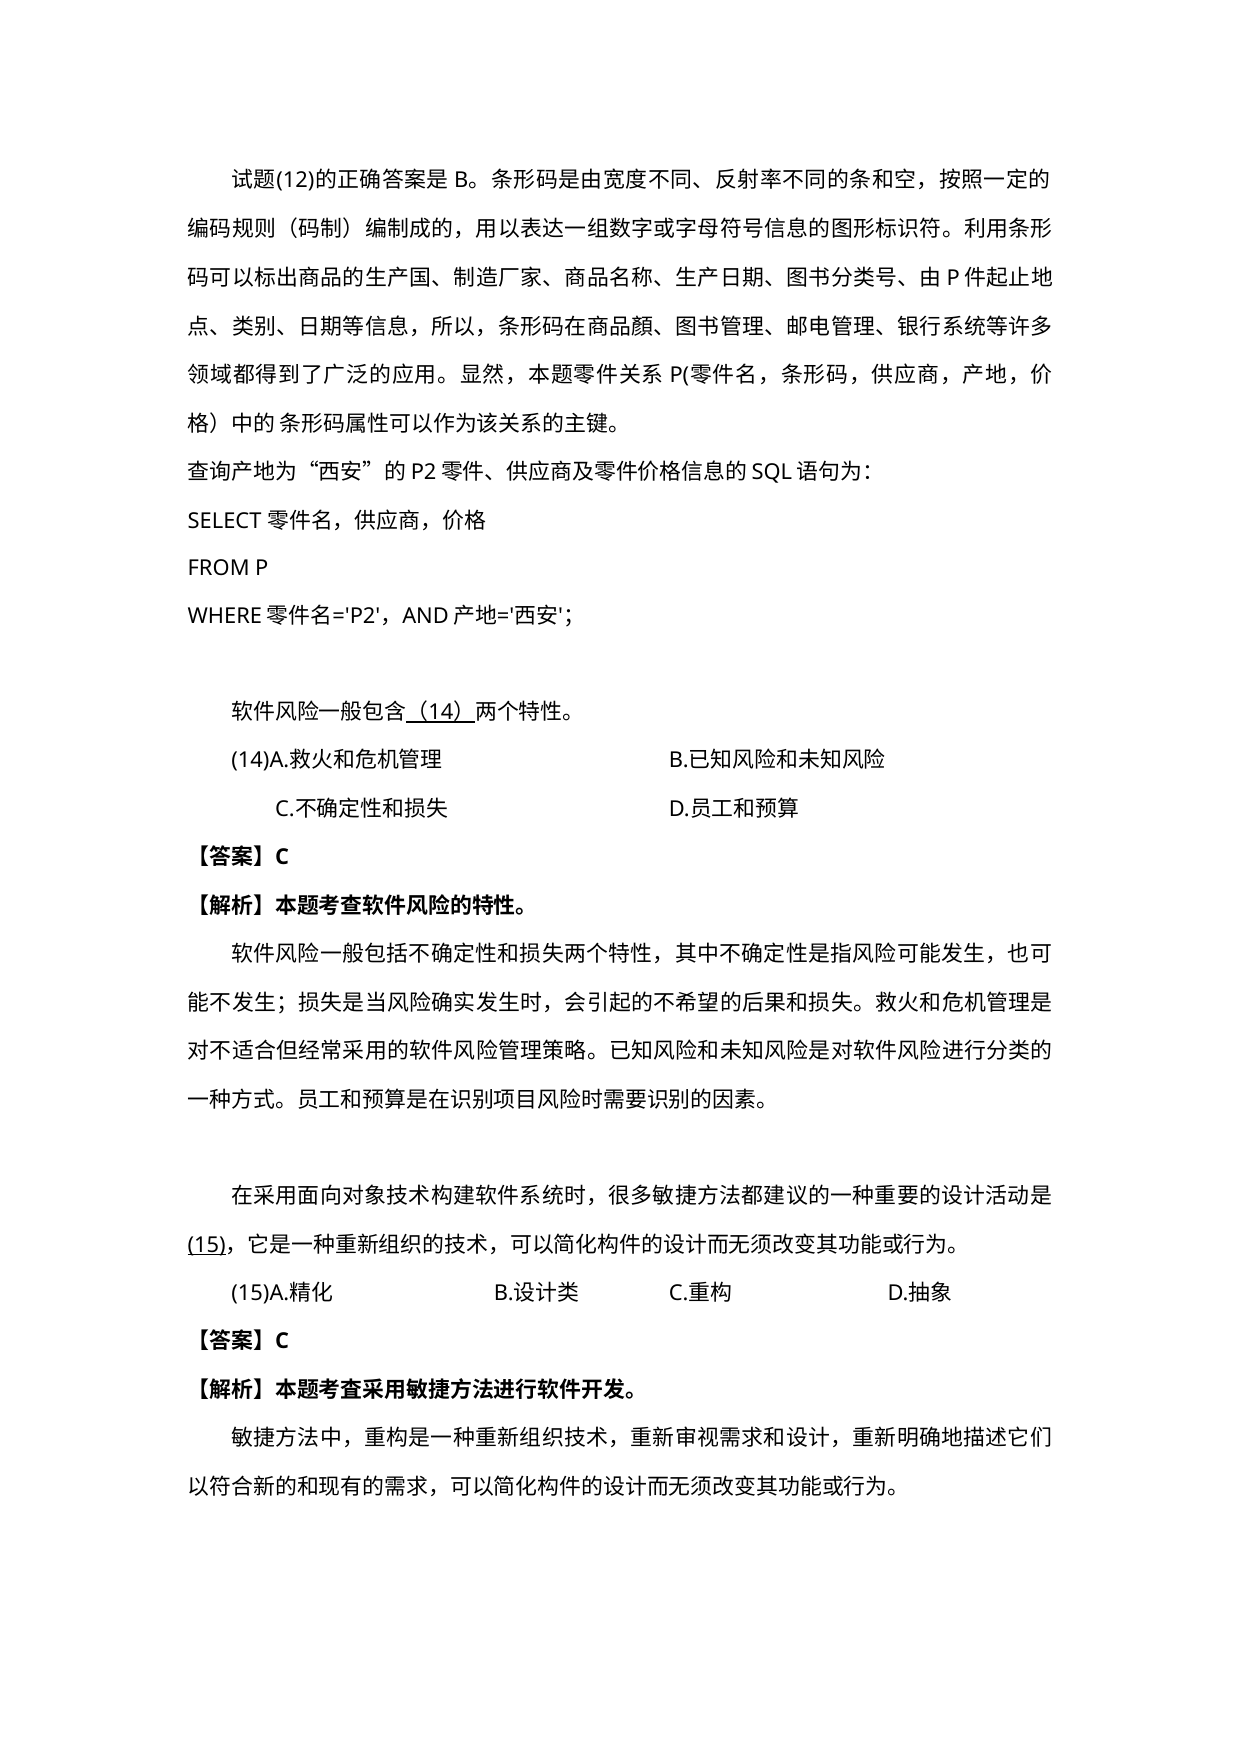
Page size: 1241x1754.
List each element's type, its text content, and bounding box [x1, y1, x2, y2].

text 查询产地为“西安”的P2零件、供应商及零件价格信息的SQL语句为： [187, 454, 1053, 487]
text 敏捷方法中，重构是一种重新组织技术，重新审视需求和设计，重新明确地描述它们以符合新的和现有的需求，可以简化构件的设计而无须改变其功能或行为。 [187, 1419, 1053, 1501]
text 软件风险一般包括不确定性和损失两个特性，其中不确定性是指风险可能发生，也可能不发生；损失是当风险确实发生时，会引起的不希望的后果和损失。救火和危机管理是对不适合但经常采用的软件风险管理策略。已知风险和未知风险是对软件风险进行分类的一种方式。员工和预算是在识别项目风险时需要识别的因素。 [187, 936, 1053, 1114]
text WHERE零件名='P2'，AND产地='西安'； [187, 598, 1053, 631]
text FROM P [187, 551, 1053, 583]
text 在采用面向对象技术构建软件系统时，很多敏捷方法都建议的一种重要的设计活动是(15)，它是一种重新组织的技术，可以简化构件的设计而无须改变其功能或行为。 [187, 1177, 1053, 1259]
text (14)A.救火和危机管理 B.已知风险和未知风险 [187, 742, 1053, 775]
text 【答案】C [187, 1323, 1053, 1355]
text 【答案】C [187, 839, 1053, 871]
text (15)A.精化 B.设计类 C.重构 D.抽象 [187, 1274, 1053, 1307]
text 【解析】本题考査采用敏捷方法进行软件开发。 [187, 1371, 1053, 1404]
text C.不确定性和损失 D.员工和预算 [231, 791, 1053, 823]
text 软件风险一般包含（14）两个特性。 [187, 694, 1053, 726]
text 【解析】本题考查软件风险的特性。 [187, 887, 1053, 920]
text 试题(12)的正确答案是B。条形码是由宽度不同、反射率不同的条和空，按照一定的编码规则（码制）编制成的，用以表达一组数字或字母符号信息的图形标识符。利用条形码可以标出商品的生产国、制造厂家、商品名称、生产日期、图书分类号、由P件起止地点、类别、日期等信息，所以，条形码在商品顏、图书管理、邮电管理、银行系统等许多领域都得到了广泛的应用。显然，本题零件关系P(零件名，条形码，供应商，产地，价格）中的 条形码属性可以作为该关系的主键。 [187, 162, 1053, 438]
text SELECT 零件名，供应商，价格 [187, 502, 1053, 535]
